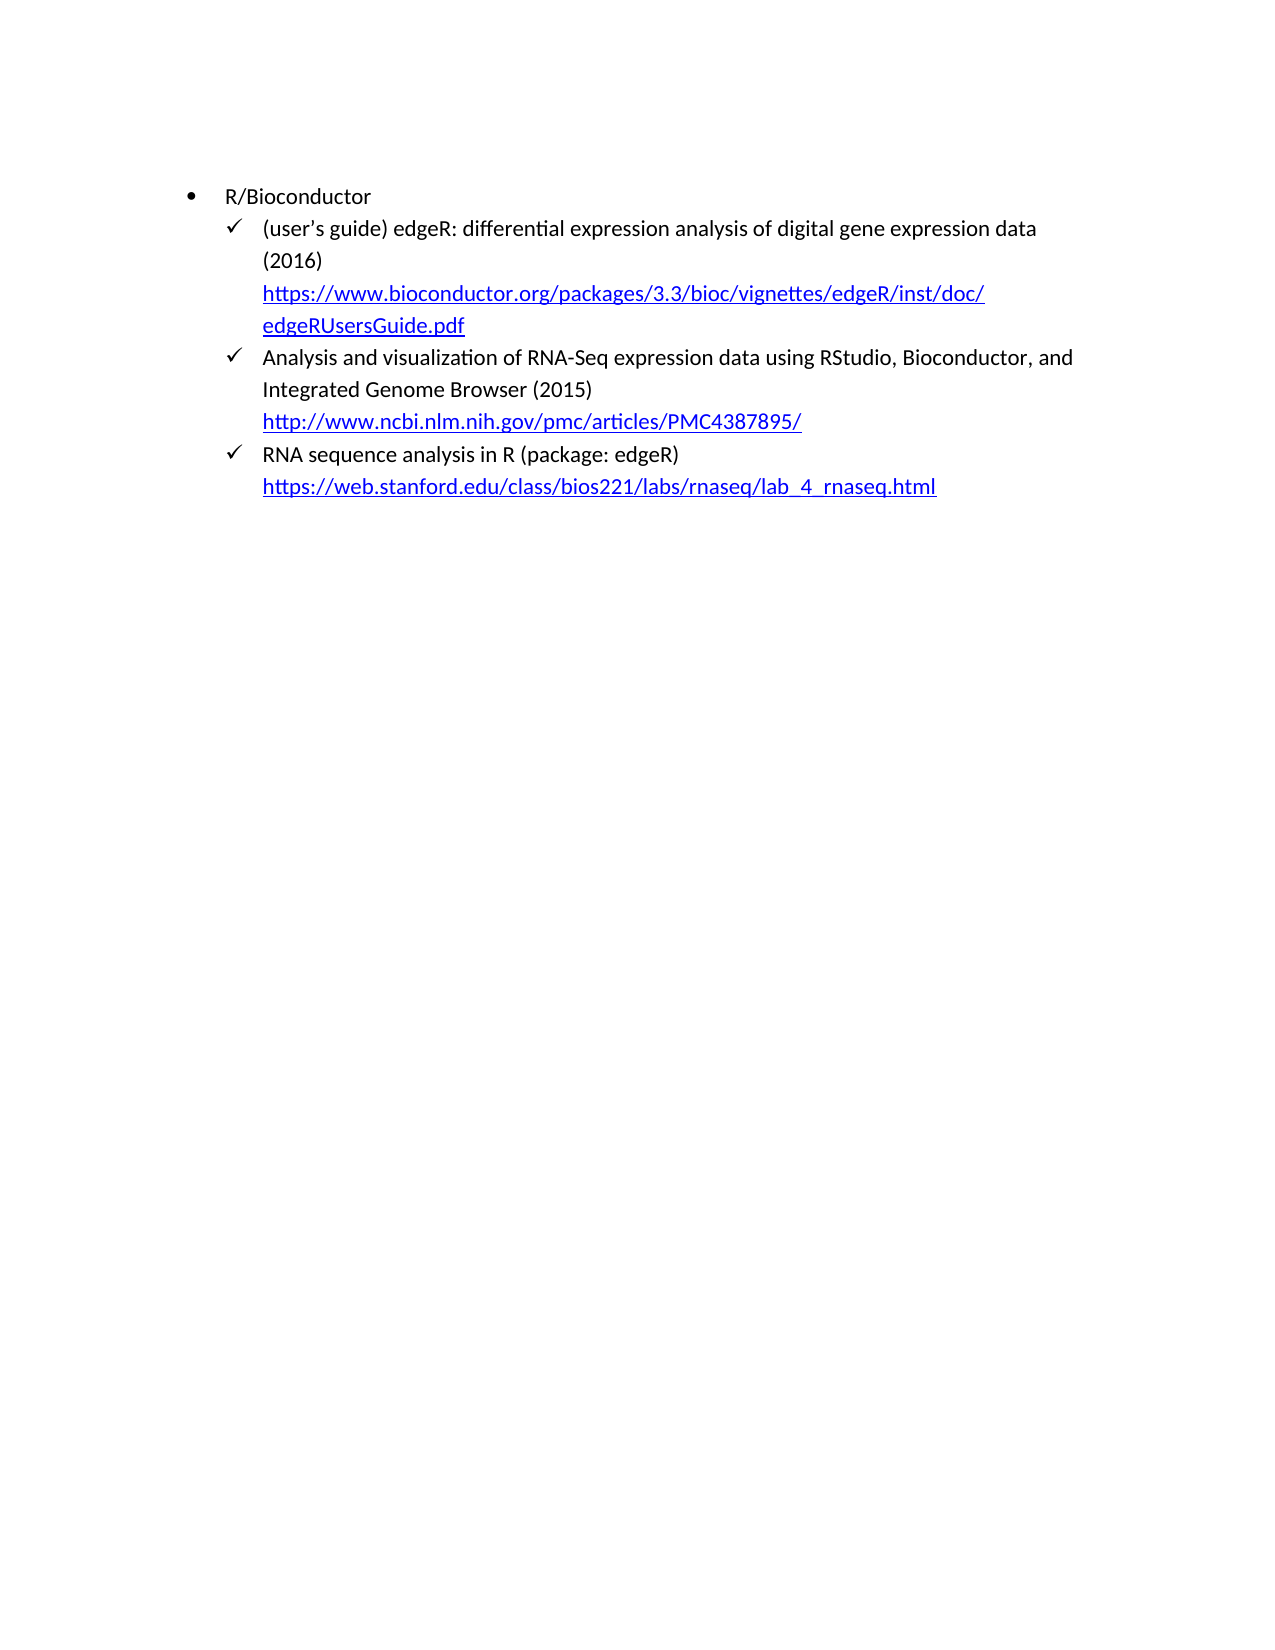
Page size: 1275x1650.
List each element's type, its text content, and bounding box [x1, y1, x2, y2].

list R/Bioconductor [187, 182, 1087, 210]
list Analysis and visualization of RNA-Seq expression data using RStudio, Bioconductor, and Integrated Genome Browser (2015) http://www.ncbi.nlm.nih.gov/pmc/articles/PMC4387895/ [225, 343, 1087, 436]
list RNA sequence analysis in R (package: edgeR) https://web.stanford.edu/class/bios221/labs/rnaseq/lab_4_rnaseq.html [225, 440, 1087, 500]
list (user’s guide) edgeR: differential expression analysis of digital gene expression data (2016) https://www.bioconductor.org/packages/3.3/bioc/vignettes/edgeR/inst/doc/edgeRUsersGuide.pdf [225, 214, 1087, 339]
